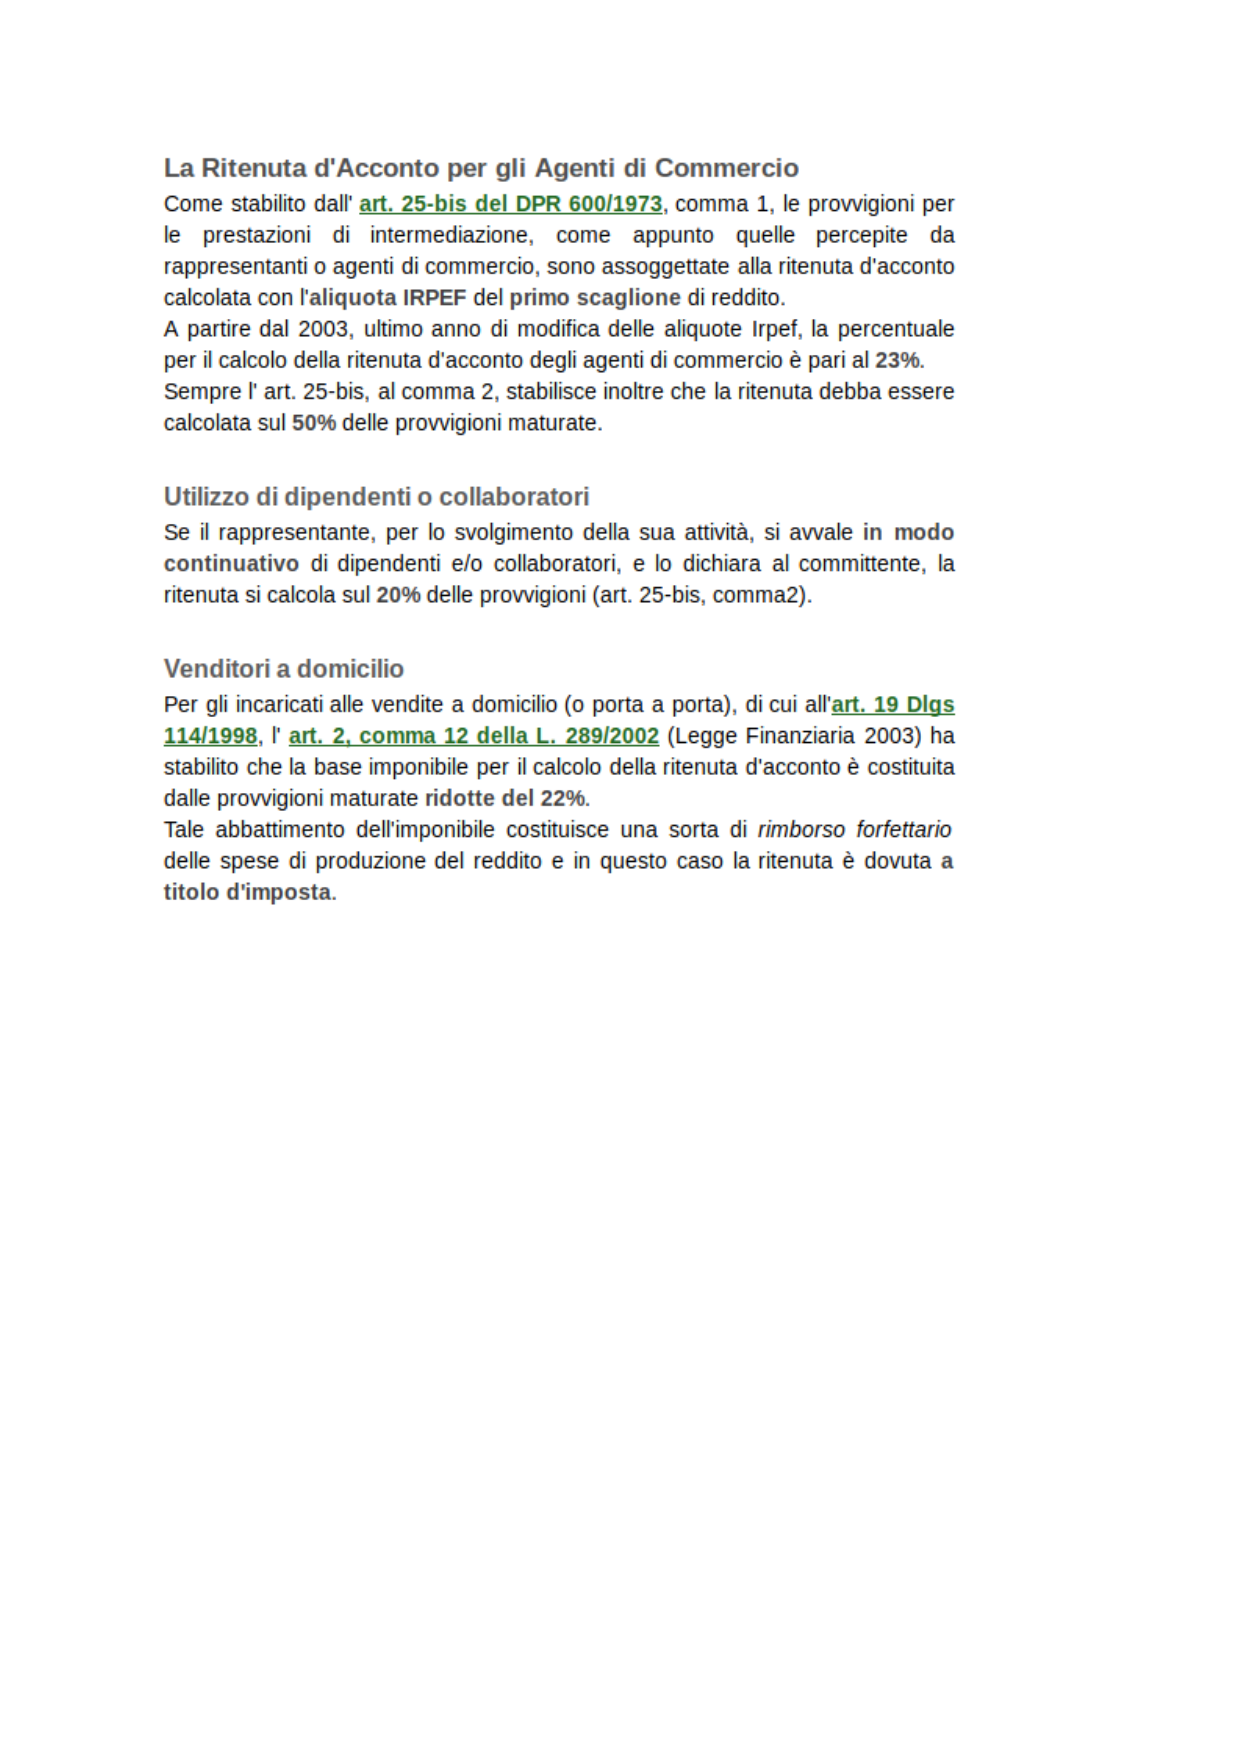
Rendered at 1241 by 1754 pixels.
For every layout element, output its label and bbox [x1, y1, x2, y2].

picture [150, 150, 971, 911]
